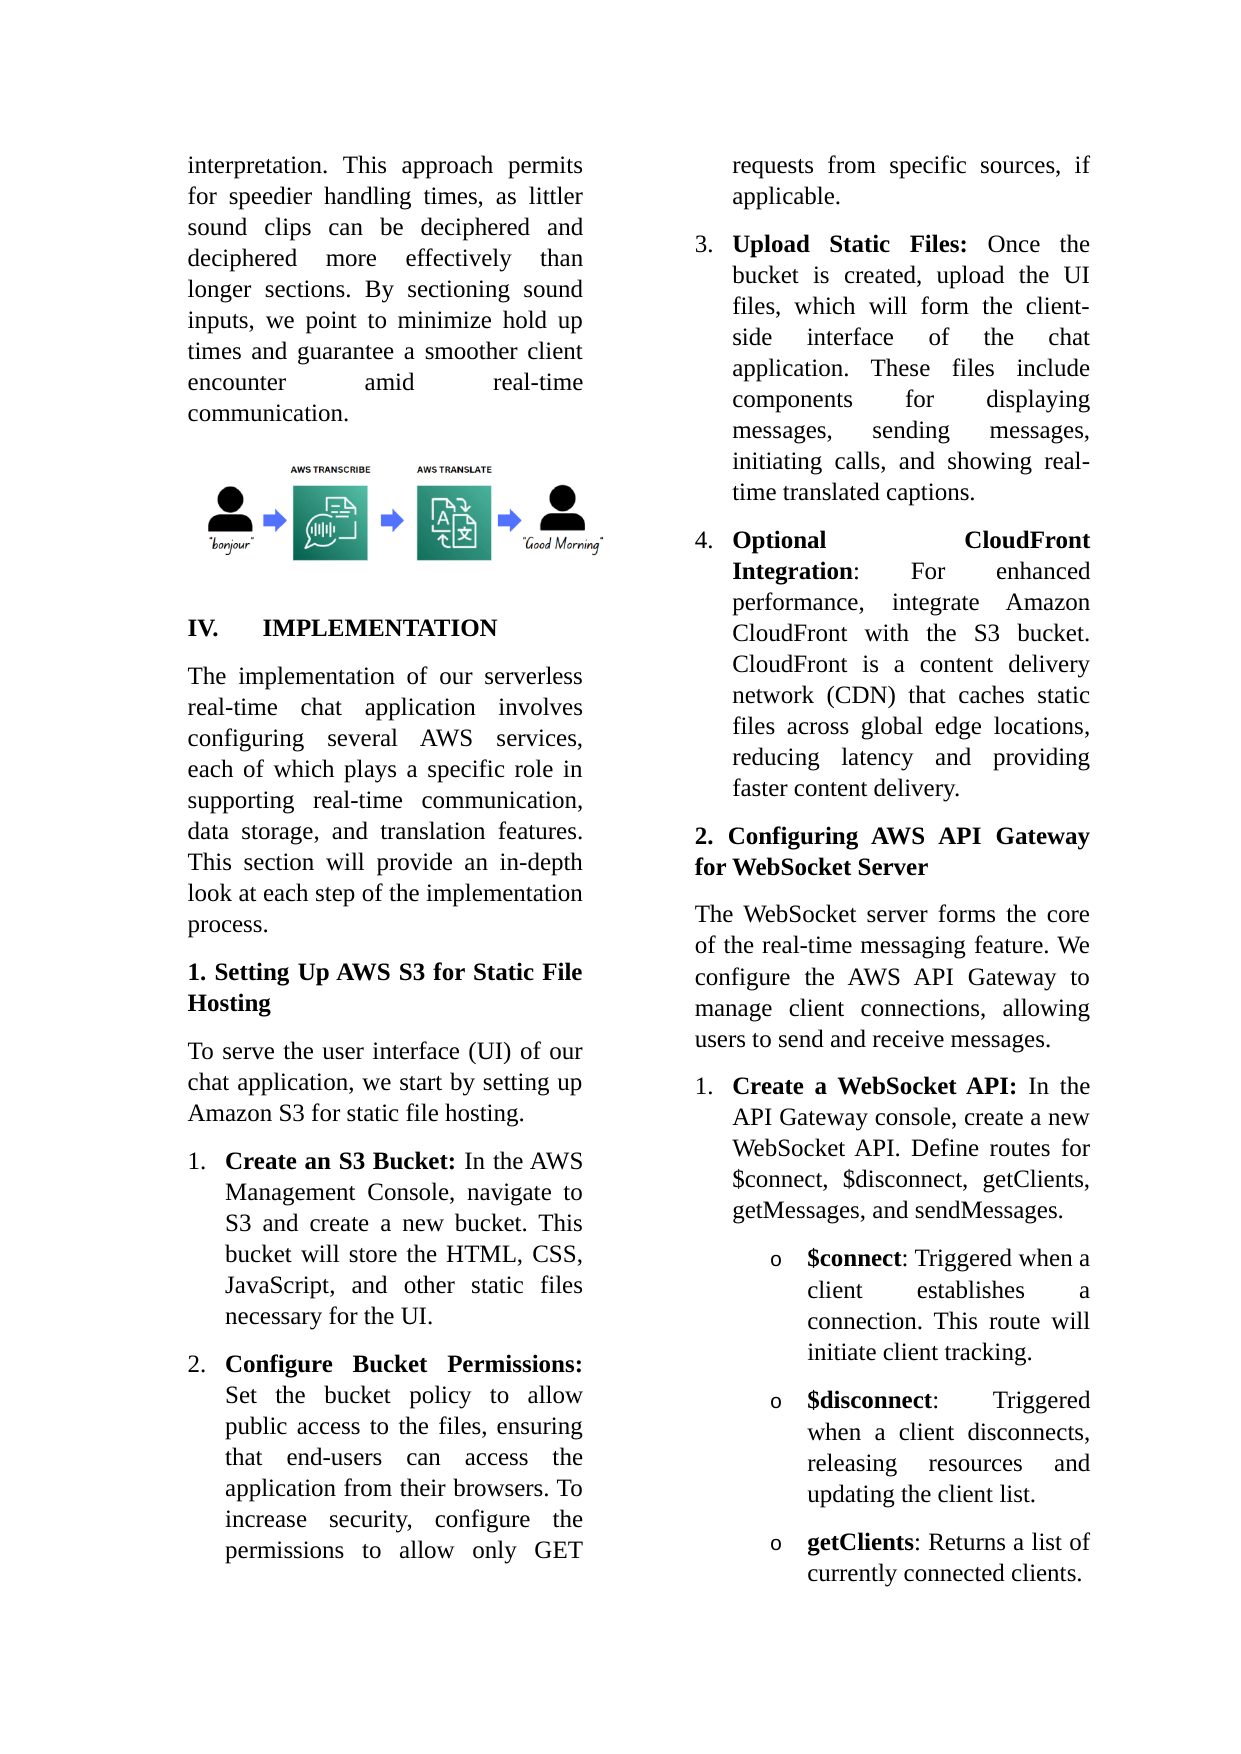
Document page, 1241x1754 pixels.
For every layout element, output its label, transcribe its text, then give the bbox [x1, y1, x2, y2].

picture [187, 446, 620, 595]
list Create a WebSocket API: In the API Gateway console, create a new WebSocket API. Define routes for $connect, $disconnect, getClients, getMessages, and sendMessages. [694, 1071, 1090, 1224]
list Optional CloudFront Integration: For enhanced performance, integrate Amazon CloudFront with the S3 bucket. CloudFront is a content delivery network (CDN) that caches static files across global edge locations, reducing latency and providing faster content delivery. [694, 525, 1090, 802]
text 2. Configuring AWS API Gateway for WebSocket Server [694, 821, 1090, 881]
list Upload Static Files: Once the bucket is created, upload the UI files, which will form the client-side interface of the chat application. These files include components for displaying messages, sending messages, initiating calls, and showing real-time translated captions. [694, 229, 1090, 506]
text 1. Setting Up AWS S3 for Static File Hosting [187, 957, 583, 1017]
list $connect: Triggered when a client establishes a connection. This route will initiate client tracking. [769, 1243, 1090, 1366]
list Configure Bucket Permissions: Set the bucket policy to allow public access to the files, ensuring that end-users can access the application from their browsers. To increase security, configure the permissions to allow only GET requests from specific sources, if applicable. [187, 1349, 583, 1564]
text To serve the user interface (UI) of our chat application, we start by setting up Amazon S3 for static file hosting. [187, 1036, 583, 1127]
list getClients: Returns a list of currently connected clients. [769, 1527, 1090, 1587]
list $disconnect: Triggered when a client disconnects, releasing resources and updating the client list. [769, 1385, 1090, 1508]
list Create an S3 Bucket: In the AWS Management Console, navigate to S3 and create a new bucket. This bucket will store the HTML, CSS, JavaScript, and other static files necessary for the UI. [187, 1146, 583, 1330]
text The implementation of our serverless real-time chat application involves configuring several AWS services, each of which plays a specific role in supporting real-time communication, data storage, and translation features. This section will provide an in-depth look at each step of the implementation process. [187, 661, 583, 938]
text The WebSocket server forms the core of the real-time messaging feature. We configure the AWS API Gateway to manage client connections, allowing users to send and receive messages. [694, 899, 1090, 1052]
list IMPLEMENTATION [187, 613, 583, 642]
list Configure Bucket Permissions: Set the bucket policy to allow public access to the files, ensuring that end-users can access the application from their browsers. To increase security, configure the permissions to allow only GET requests from specific sources, if applicable. [694, 150, 1090, 210]
